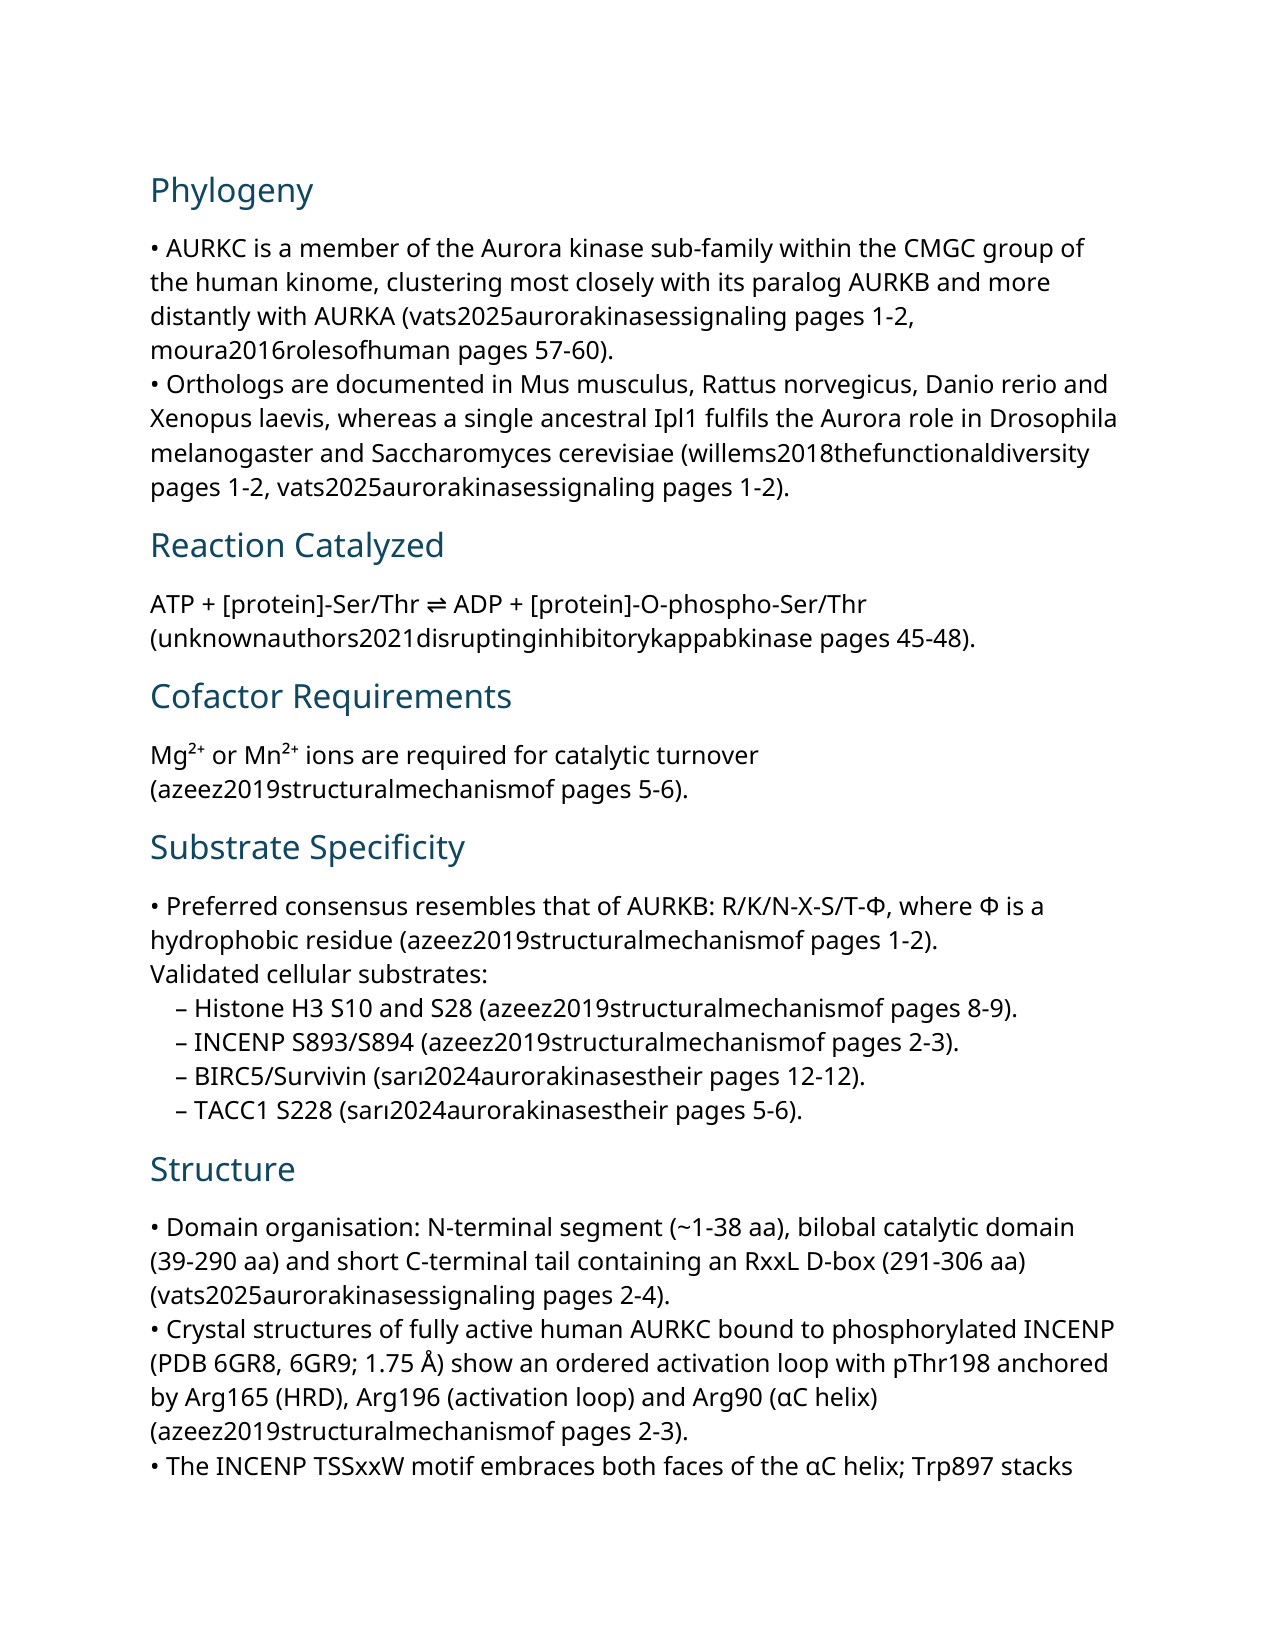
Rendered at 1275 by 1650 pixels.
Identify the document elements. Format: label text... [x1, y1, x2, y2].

subtitle Substrate Specificity [150, 824, 1125, 869]
text • AURKC is a member of the Aurora kinase sub-family within the CMGC group of the human kinome, clustering most closely with its paralog AURKB and more distantly with AURKA (vats2025aurorakinasessignaling pages 1-2, moura2016rolesofhuman pages 57-60). • Orthologs are documented in Mus musculus, Rattus norvegicus, Danio rerio and Xenopus laevis, whereas a single ancestral Ipl1 fulfils the Aurora role in Drosophila melanogaster and Saccharomyces cerevisiae (willems2018thefunctionaldiversity pages 1-2, vats2025aurorakinasessignaling pages 1-2). [150, 231, 1125, 503]
text • Preferred consensus resembles that of AURKB: R/K/N-X-S/T-Φ, where Φ is a hydrophobic residue (azeez2019structuralmechanismof pages 1-2). Validated cellular substrates: – Histone H3 S10 and S28 (azeez2019structuralmechanismof pages 8-9). – INCENP S893/S894 (azeez2019structuralmechanismof pages 2-3). – BIRC5/Survivin (sarı2024aurorakinasestheir pages 12-12). – TACC1 S228 (sarı2024aurorakinasestheir pages 5-6). [150, 888, 1125, 1127]
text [150, 1210, 1125, 1482]
text ATP + [protein]-Ser/Thr ⇌ ADP + [protein]-O-phospho-Ser/Thr (unknownauthors2021disruptinginhibitorykappabkinase pages 45-48). [150, 586, 1125, 654]
text Mg²⁺ or Mn²⁺ ions are required for catalytic turnover (azeez2019structuralmechanismof pages 5-6). [150, 737, 1125, 805]
subtitle Reaction Catalyzed [150, 522, 1125, 567]
subtitle Structure [150, 1146, 1125, 1191]
subtitle Phylogeny [150, 167, 1125, 212]
subtitle Cofactor Requirements [150, 673, 1125, 718]
